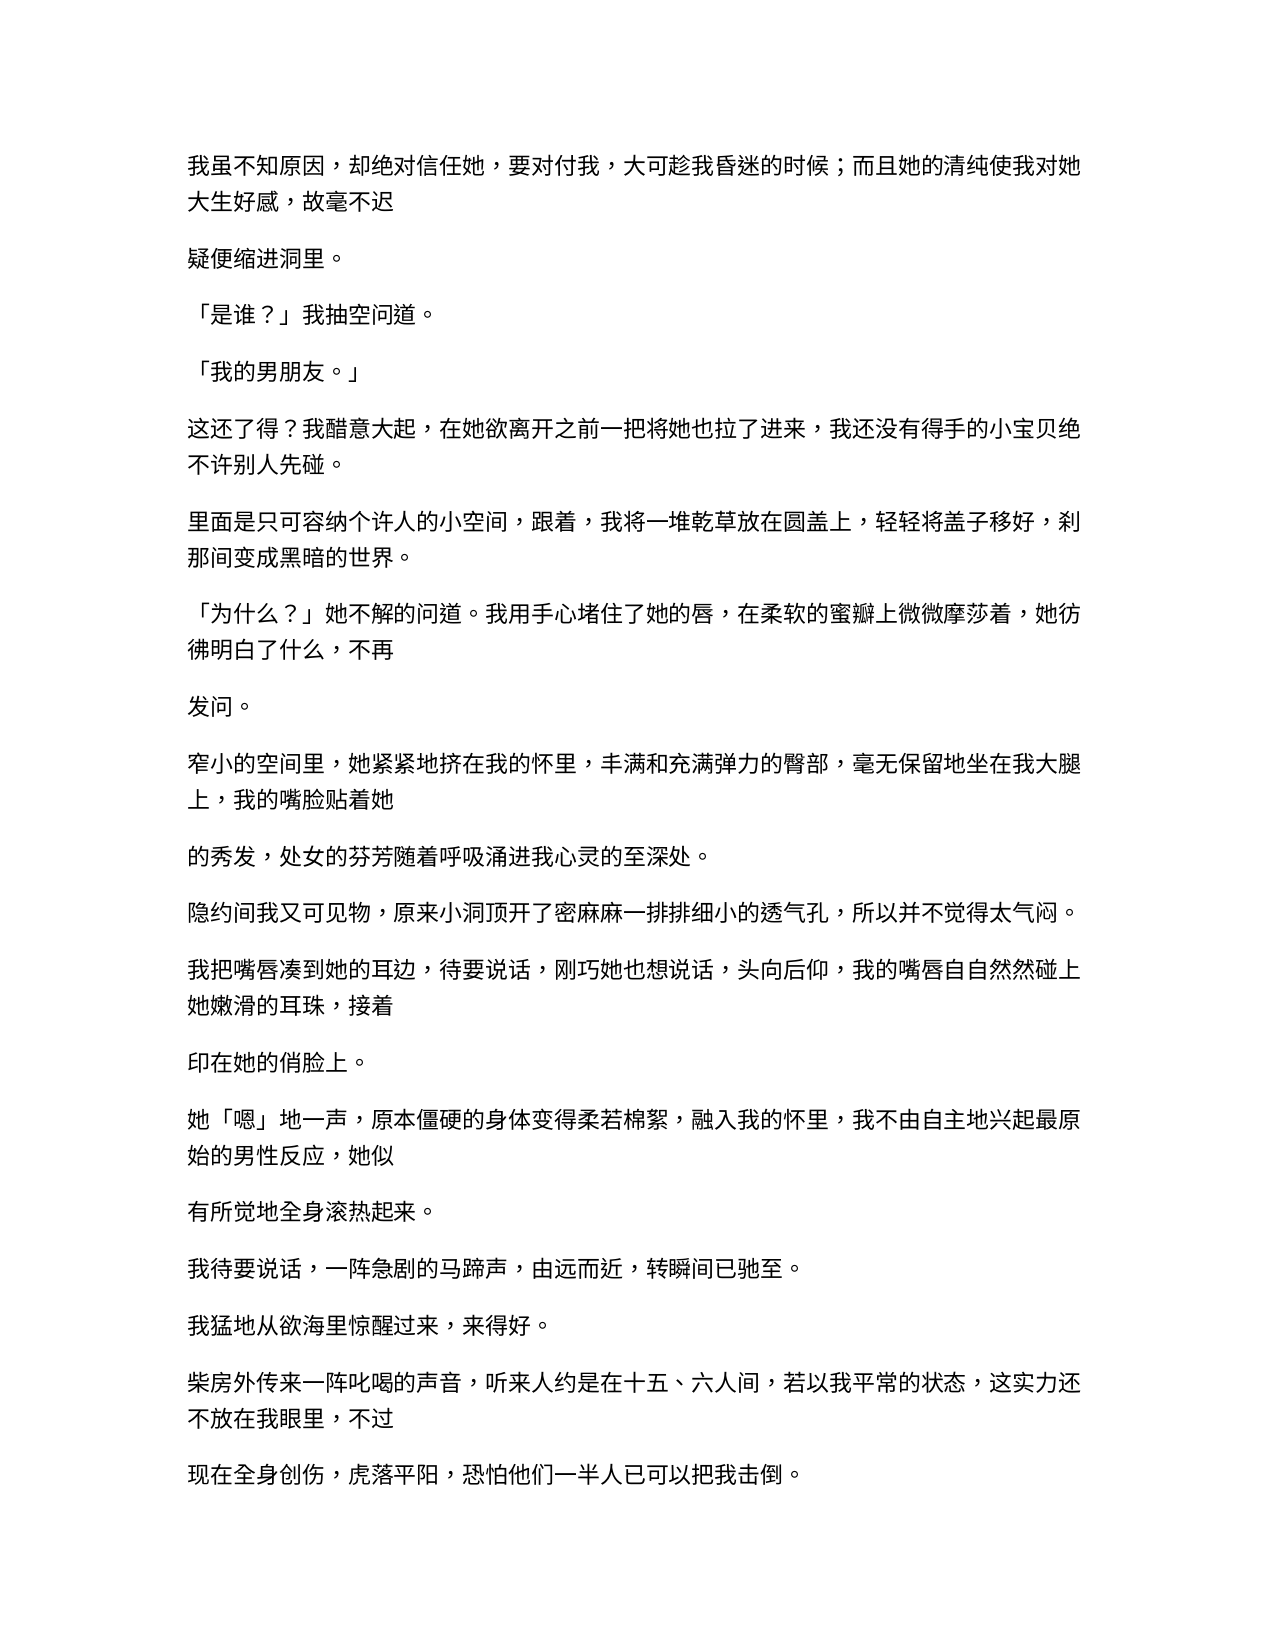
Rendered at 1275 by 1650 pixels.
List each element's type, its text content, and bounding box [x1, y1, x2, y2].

text 发问。 [187, 691, 1087, 722]
text 「我的男朋友。」 [187, 356, 1087, 387]
text 隐约间我又可见物，原来小洞顶开了密麻麻一排排细小的透气孔，所以并不觉得太气闷。 [187, 897, 1087, 929]
text 柴房外传来一阵叱喝的声音，听来人约是在十五、六人间，若以我平常的状态，这实力还不放在我眼里，不过 [187, 1367, 1087, 1434]
text 她「嗯」地一声，原本僵硬的身体变得柔若棉絮，融入我的怀里，我不由自主地兴起最原始的男性反应，她似 [187, 1104, 1087, 1171]
text 有所觉地全身滚热起来。 [187, 1196, 1087, 1228]
text 里面是只可容纳个许人的小空间，跟着，我将一堆乾草放在圆盖上，轻轻将盖子移好，刹那间变成黑暗的世界。 [187, 506, 1087, 573]
text 疑便缩进洞里。 [187, 243, 1087, 274]
text 「为什么？」她不解的问道。我用手心堵住了她的唇，在柔软的蜜瓣上微微摩莎着，她彷彿明白了什么，不再 [187, 598, 1087, 666]
text 印在她的俏脸上。 [187, 1047, 1087, 1078]
text 这还了得？我醋意大起，在她欲离开之前一把将她也拉了进来，我还没有得手的小宝贝绝不许别人先碰。 [187, 413, 1087, 480]
text 我把嘴唇凑到她的耳边，待要说话，刚巧她也想说话，头向后仰，我的嘴唇自自然然碰上她嫩滑的耳珠，接着 [187, 954, 1087, 1021]
text 我猛地从欲海里惊醒过来，来得好。 [187, 1310, 1087, 1341]
text 我虽不知原因，却绝对信任她，要对付我，大可趁我昏迷的时候；而且她的清纯使我对她大生好感，故毫不迟 [187, 150, 1087, 217]
text 的秀发，处女的芬芳随着呼吸涌进我心灵的至深处。 [187, 841, 1087, 872]
text 现在全身创伤，虎落平阳，恐怕他们一半人已可以把我击倒。 [187, 1459, 1087, 1491]
text 我待要说话，一阵急剧的马蹄声，由远而近，转瞬间已驰至。 [187, 1253, 1087, 1284]
text 窄小的空间里，她紧紧地挤在我的怀里，丰满和充满弹力的臀部，毫无保留地坐在我大腿上，我的嘴脸贴着她 [187, 748, 1087, 815]
text 「是谁？」我抽空问道。 [187, 299, 1087, 331]
